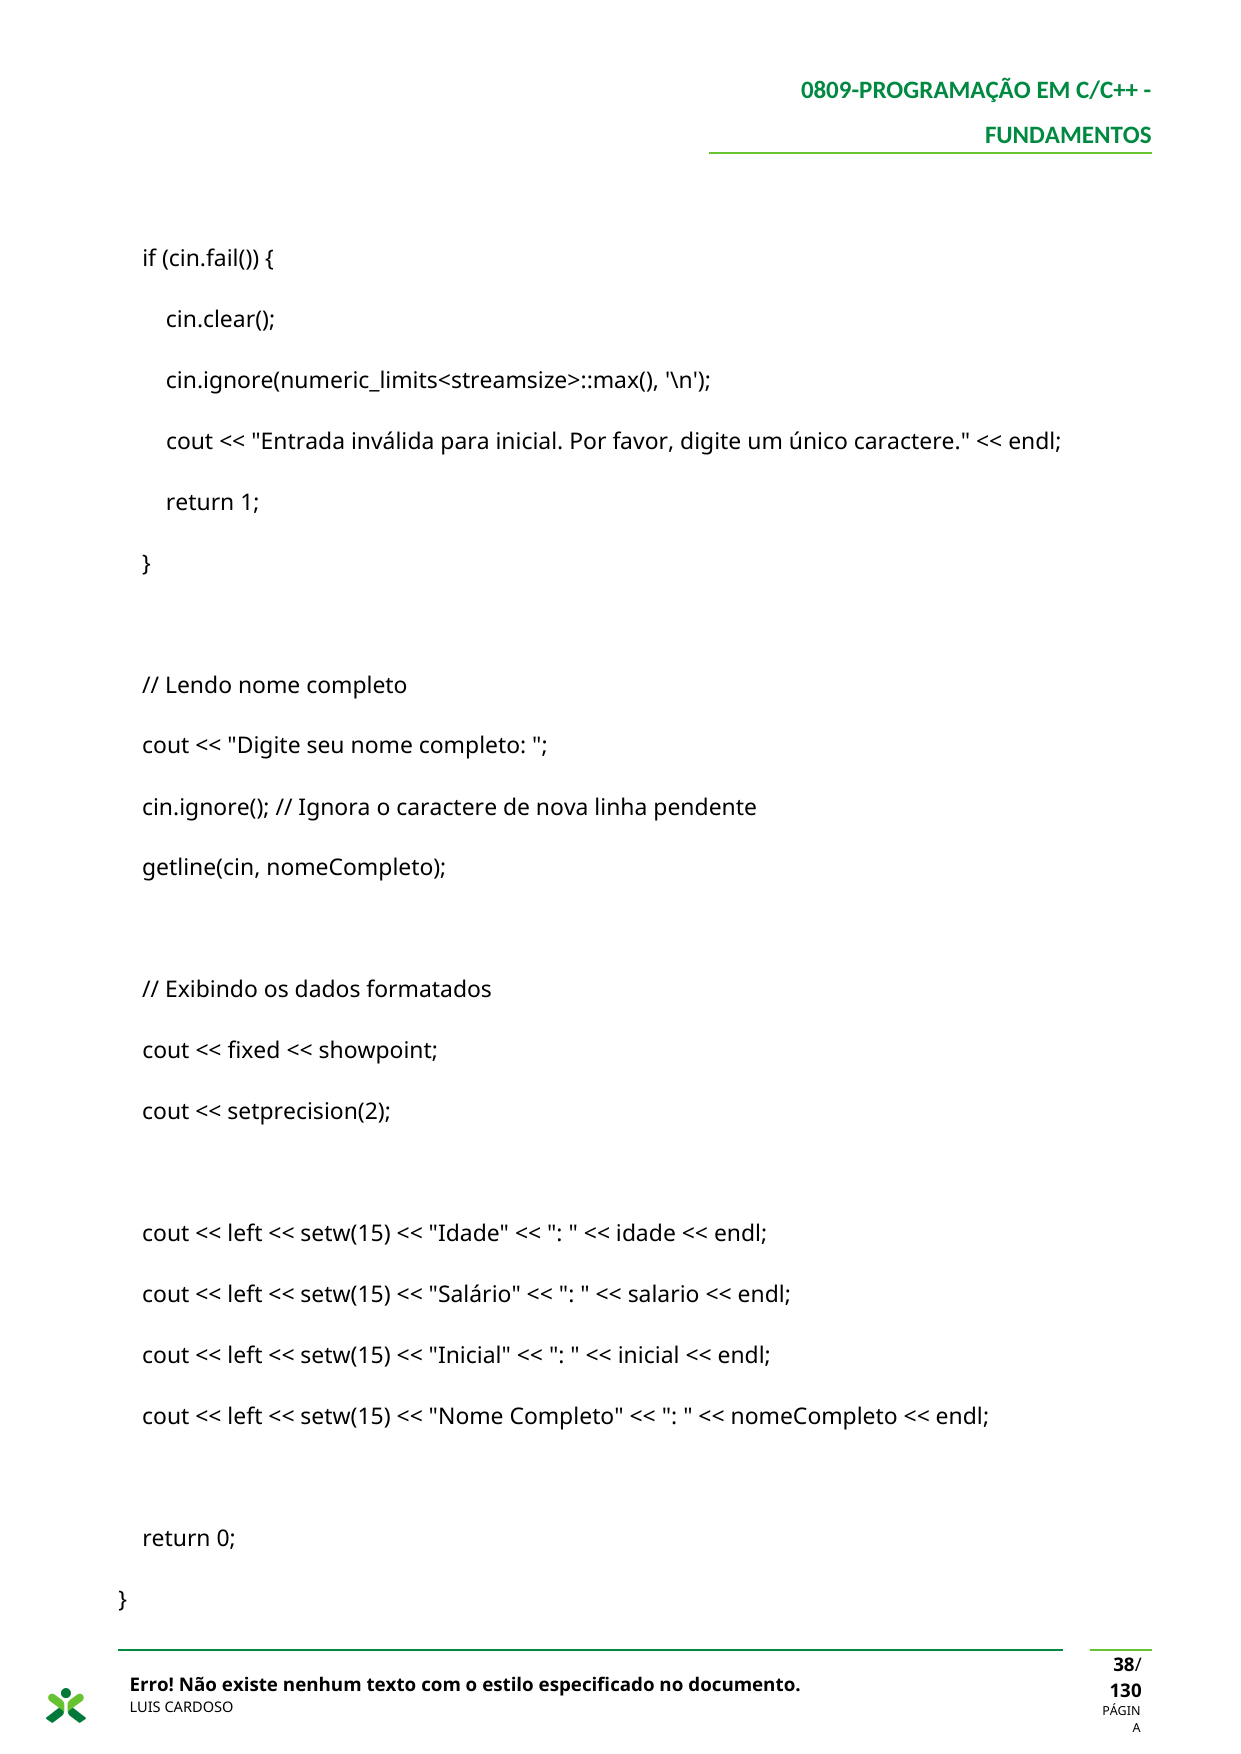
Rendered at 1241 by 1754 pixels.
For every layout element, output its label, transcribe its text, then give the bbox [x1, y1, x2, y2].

text getline(cin, nomeCompleto); [118, 851, 1152, 883]
text cout << "Entrada inválida para inicial. Por favor, digite um único caractere." << endl; [118, 425, 1152, 456]
text // Lendo nome completo [118, 668, 1152, 700]
text cout << left << setw(15) << "Idade" << ": " << idade << endl; [118, 1217, 1152, 1248]
text cout << left << setw(15) << "Salário" << ": " << salario << endl; [118, 1278, 1152, 1309]
text } [118, 547, 1152, 578]
text // Exibindo os dados formatados [118, 973, 1152, 1004]
text cout << "Digite seu nome completo: "; [118, 729, 1152, 761]
text } [118, 1583, 1152, 1614]
picture [46, 1688, 87, 1725]
text cout << fixed << showpoint; [118, 1034, 1152, 1065]
text cin.clear(); [118, 303, 1152, 334]
text cout << left << setw(15) << "Inicial" << ": " << inicial << endl; [118, 1339, 1152, 1370]
text cout << setprecision(2); [118, 1095, 1152, 1126]
text cout << left << setw(15) << "Nome Completo" << ": " << nomeCompleto << endl; [118, 1400, 1152, 1431]
text return 1; [118, 486, 1152, 517]
text return 0; [118, 1522, 1152, 1553]
text cin.ignore(); // Ignora o caractere de nova linha pendente [118, 790, 1152, 822]
text cin.ignore(numeric_limits<streamsize>::max(), '\n'); [118, 364, 1152, 395]
text if (cin.fail()) { [118, 242, 1152, 273]
